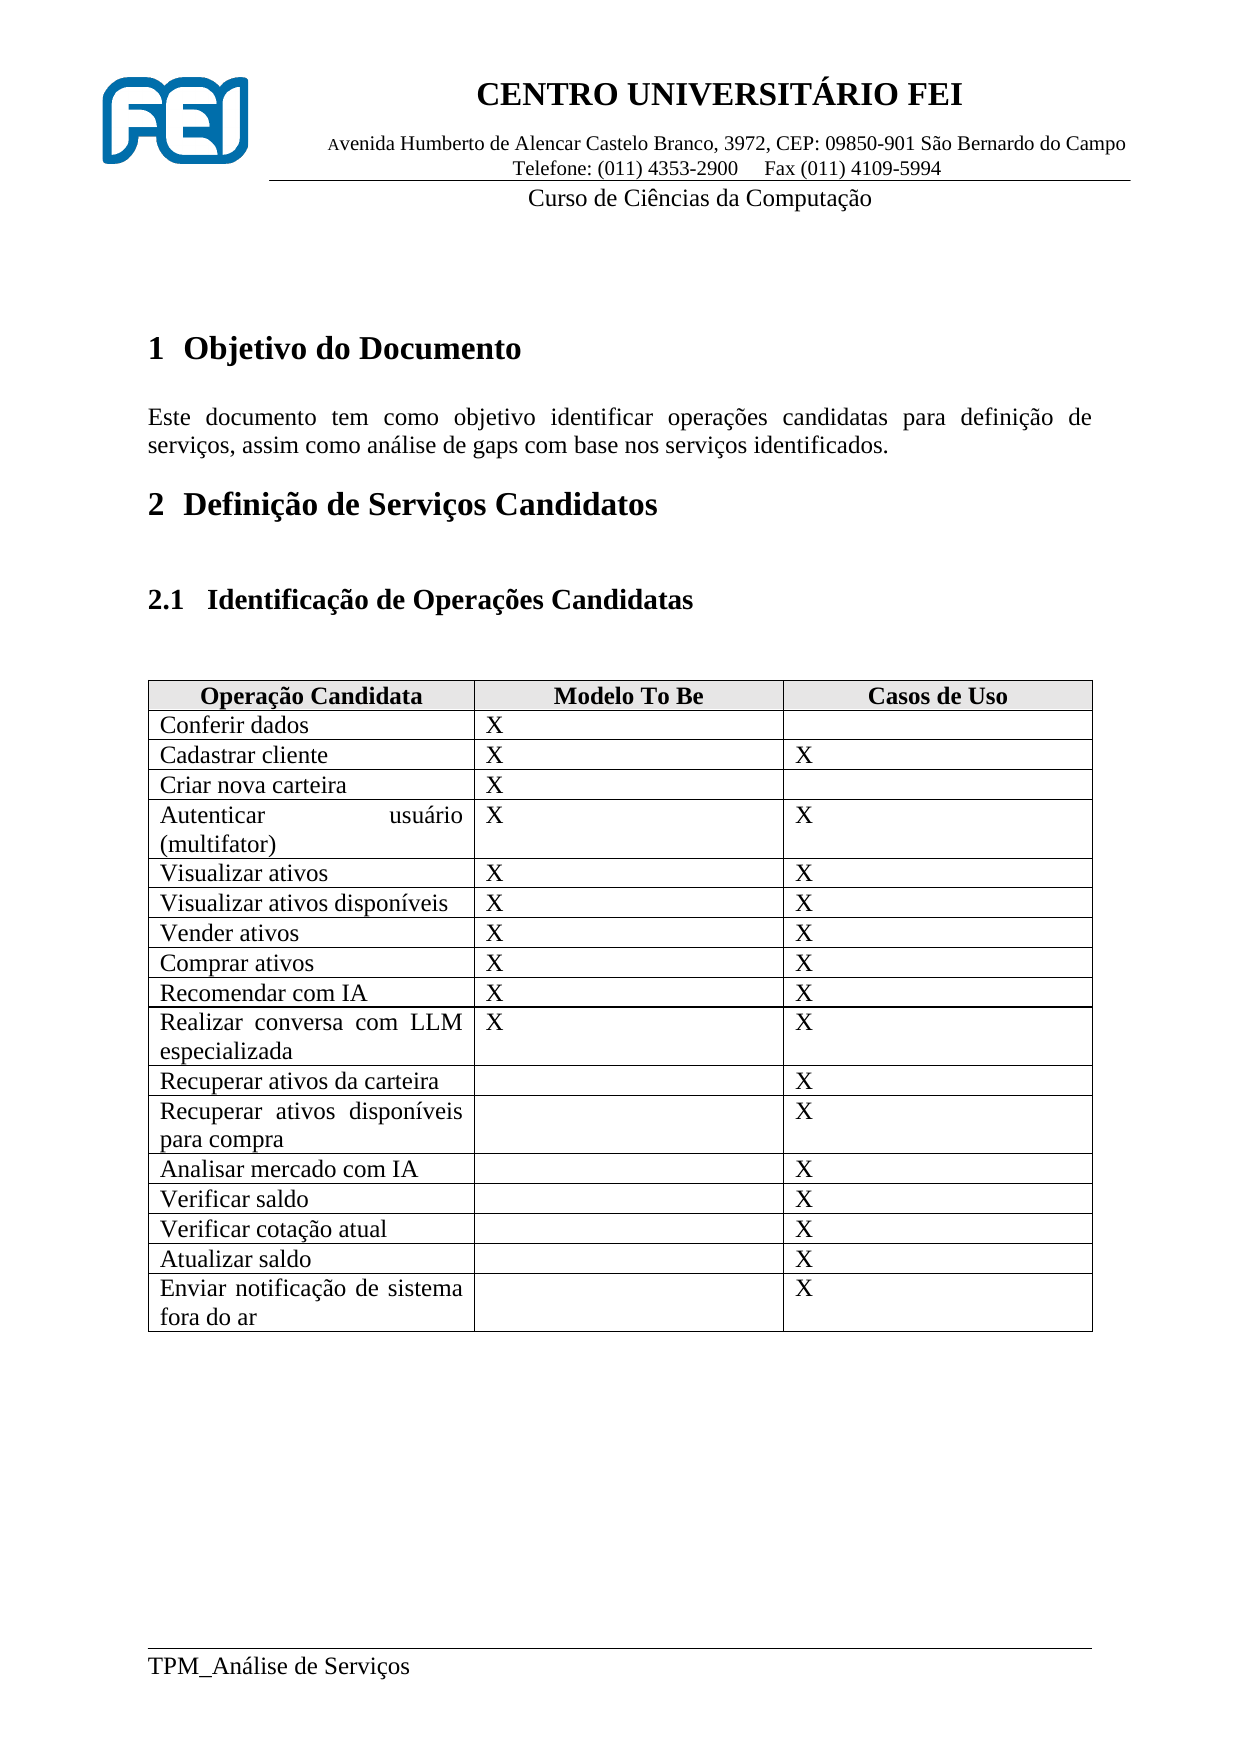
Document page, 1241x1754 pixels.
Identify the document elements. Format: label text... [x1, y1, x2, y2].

table_cell X [784, 978, 1092, 1006]
table_cell [475, 1214, 783, 1243]
table_cell X [475, 711, 783, 739]
table_cell X [784, 740, 1092, 769]
table_cell [475, 1154, 783, 1183]
table_cell Verificar saldo [149, 1184, 474, 1213]
table_cell X [784, 888, 1092, 917]
table_cell Recuperar ativos disponíveis para compra [149, 1096, 474, 1153]
table_cell Conferir dados [149, 711, 474, 739]
picture [102, 73, 249, 164]
table_cell [475, 1184, 783, 1213]
table_cell Analisar mercado com IA [149, 1154, 474, 1183]
table_cell [784, 770, 1092, 799]
table_cell X [784, 859, 1092, 887]
table_cell [475, 1274, 783, 1331]
subtitle Definição de Serviços Candidatos [148, 484, 1092, 522]
table_cell X [784, 1154, 1092, 1183]
table_cell X [784, 1244, 1092, 1272]
table_cell [784, 711, 1092, 739]
table_cell X [784, 918, 1092, 947]
table_header Modelo To Be [475, 681, 783, 709]
table_cell X [784, 1008, 1092, 1065]
table_cell X [475, 978, 783, 1006]
table_cell X [475, 888, 783, 917]
table_cell Atualizar saldo [149, 1244, 474, 1272]
table_cell Recomendar com IA [149, 978, 474, 1006]
table_cell Cadastrar cliente [149, 740, 474, 769]
table_cell Autenticar usuário (multifator) [149, 800, 474, 857]
table_cell X [784, 948, 1092, 977]
table_cell Recuperar ativos da carteira [149, 1066, 474, 1095]
table_cell X [784, 1184, 1092, 1213]
table_cell X [784, 1274, 1092, 1331]
table_cell X [784, 1066, 1092, 1095]
table_cell X [784, 800, 1092, 857]
table_cell X [475, 740, 783, 769]
table_cell X [475, 1008, 783, 1065]
table_cell X [475, 948, 783, 977]
table_cell Comprar ativos [149, 948, 474, 977]
table_cell X [475, 800, 783, 857]
table_header Casos de Uso [784, 681, 1092, 709]
subtitle Identificação de Operações Candidatas [148, 582, 1092, 616]
table_cell X [784, 1214, 1092, 1243]
table_cell X [784, 1096, 1092, 1153]
table_cell Criar nova carteira [149, 770, 474, 799]
subtitle Objetivo do Documento [148, 328, 1092, 367]
table_cell Vender ativos [149, 918, 474, 947]
table_cell X [475, 770, 783, 799]
table_cell [475, 1244, 783, 1272]
table_cell Enviar notificação de sistema fora do ar [149, 1274, 474, 1331]
table_cell Visualizar ativos disponíveis [149, 888, 474, 917]
table_cell X [475, 859, 783, 887]
table_cell Visualizar ativos [149, 859, 474, 887]
table_cell Verificar cotação atual [149, 1214, 474, 1243]
table_cell X [475, 918, 783, 947]
table_cell Realizar conversa com LLM especializada [149, 1008, 474, 1065]
table_header Operação Candidata [149, 681, 474, 709]
table_cell [475, 1096, 783, 1153]
text Este documento tem como objetivo identificar operações candidatas para definição de serviços, assim como análise de gaps com base nos serviços identificados. [148, 402, 1092, 459]
table_cell [475, 1066, 783, 1095]
